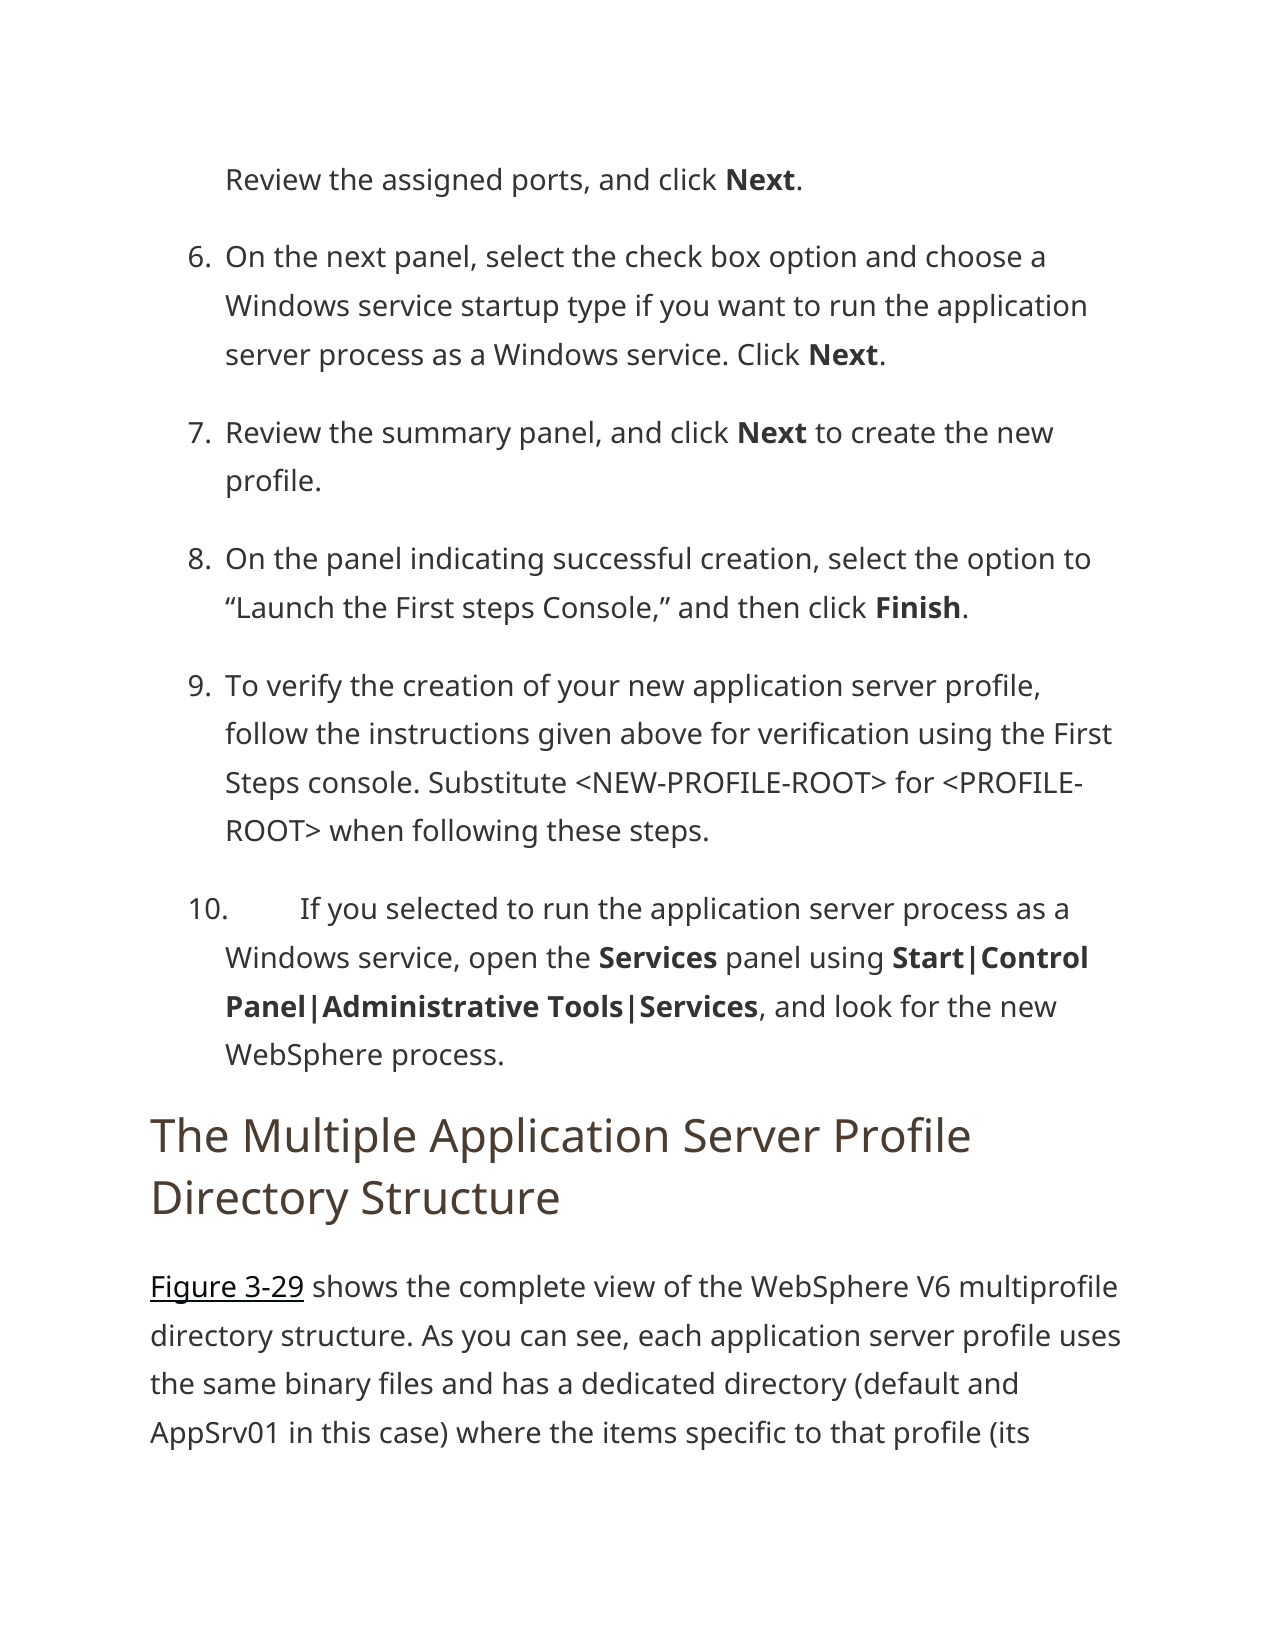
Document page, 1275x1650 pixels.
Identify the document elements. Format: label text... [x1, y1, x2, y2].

text Review the assigned ports, and click Next. [225, 150, 1125, 199]
list On the next panel, select the check box option and choose a Windows service startup type if you want to run the application server process as a Windows service. Click Next. [187, 228, 1125, 374]
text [150, 1257, 1125, 1452]
subtitle The Multiple Application Server Profile Directory Structure [150, 1103, 1125, 1228]
list To verify the creation of your new application server profile, follow the instructions given above for verification using the First Steps console. Substitute <NEW-PROFILE-ROOT> for <PROFILE-ROOT> when following these steps. [187, 656, 1125, 850]
list On the panel indicating successful creation, select the option to “Launch the First steps Console,” and then click Finish. [187, 529, 1125, 627]
list If you selected to run the application server process as a Windows service, open the Services panel using Start|Control Panel|Administrative Tools|Services, and look for the new WebSphere process. [187, 879, 1125, 1074]
list Review the summary panel, and click Next to create the new profile. [187, 403, 1125, 500]
